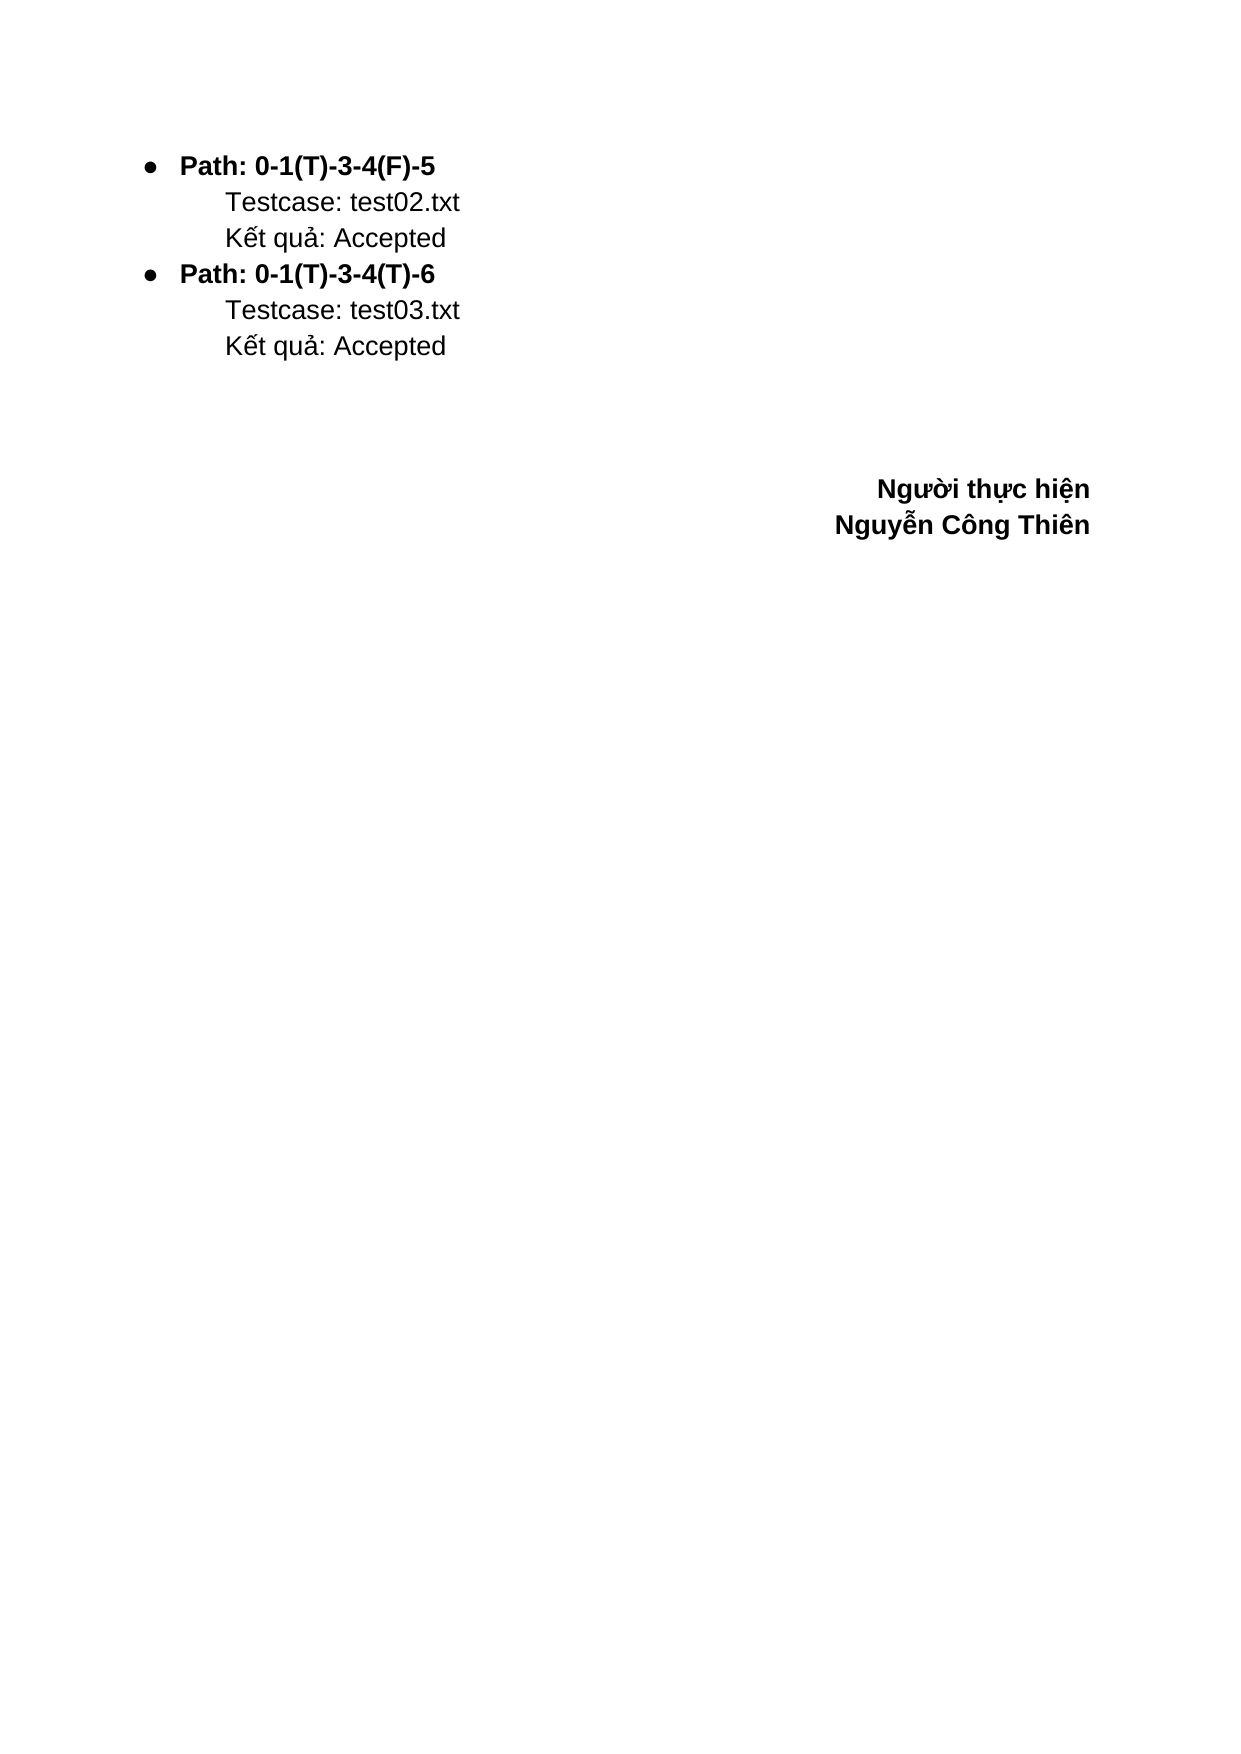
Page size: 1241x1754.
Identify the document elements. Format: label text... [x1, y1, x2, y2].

list Testcase: test03.txt [225, 294, 1090, 325]
text Người thực hiện [135, 473, 1090, 505]
list Kết quả: Accepted [225, 222, 1090, 253]
list Path: 0-1(T)-3-4(F)-5 [142, 150, 1090, 181]
list Testcase: test02.txt [225, 186, 1090, 217]
text Nguyễn Công Thiên [135, 509, 1090, 541]
list Path: 0-1(T)-3-4(T)-6 [142, 258, 1090, 289]
list Kết quả: Accepted [225, 330, 1090, 361]
